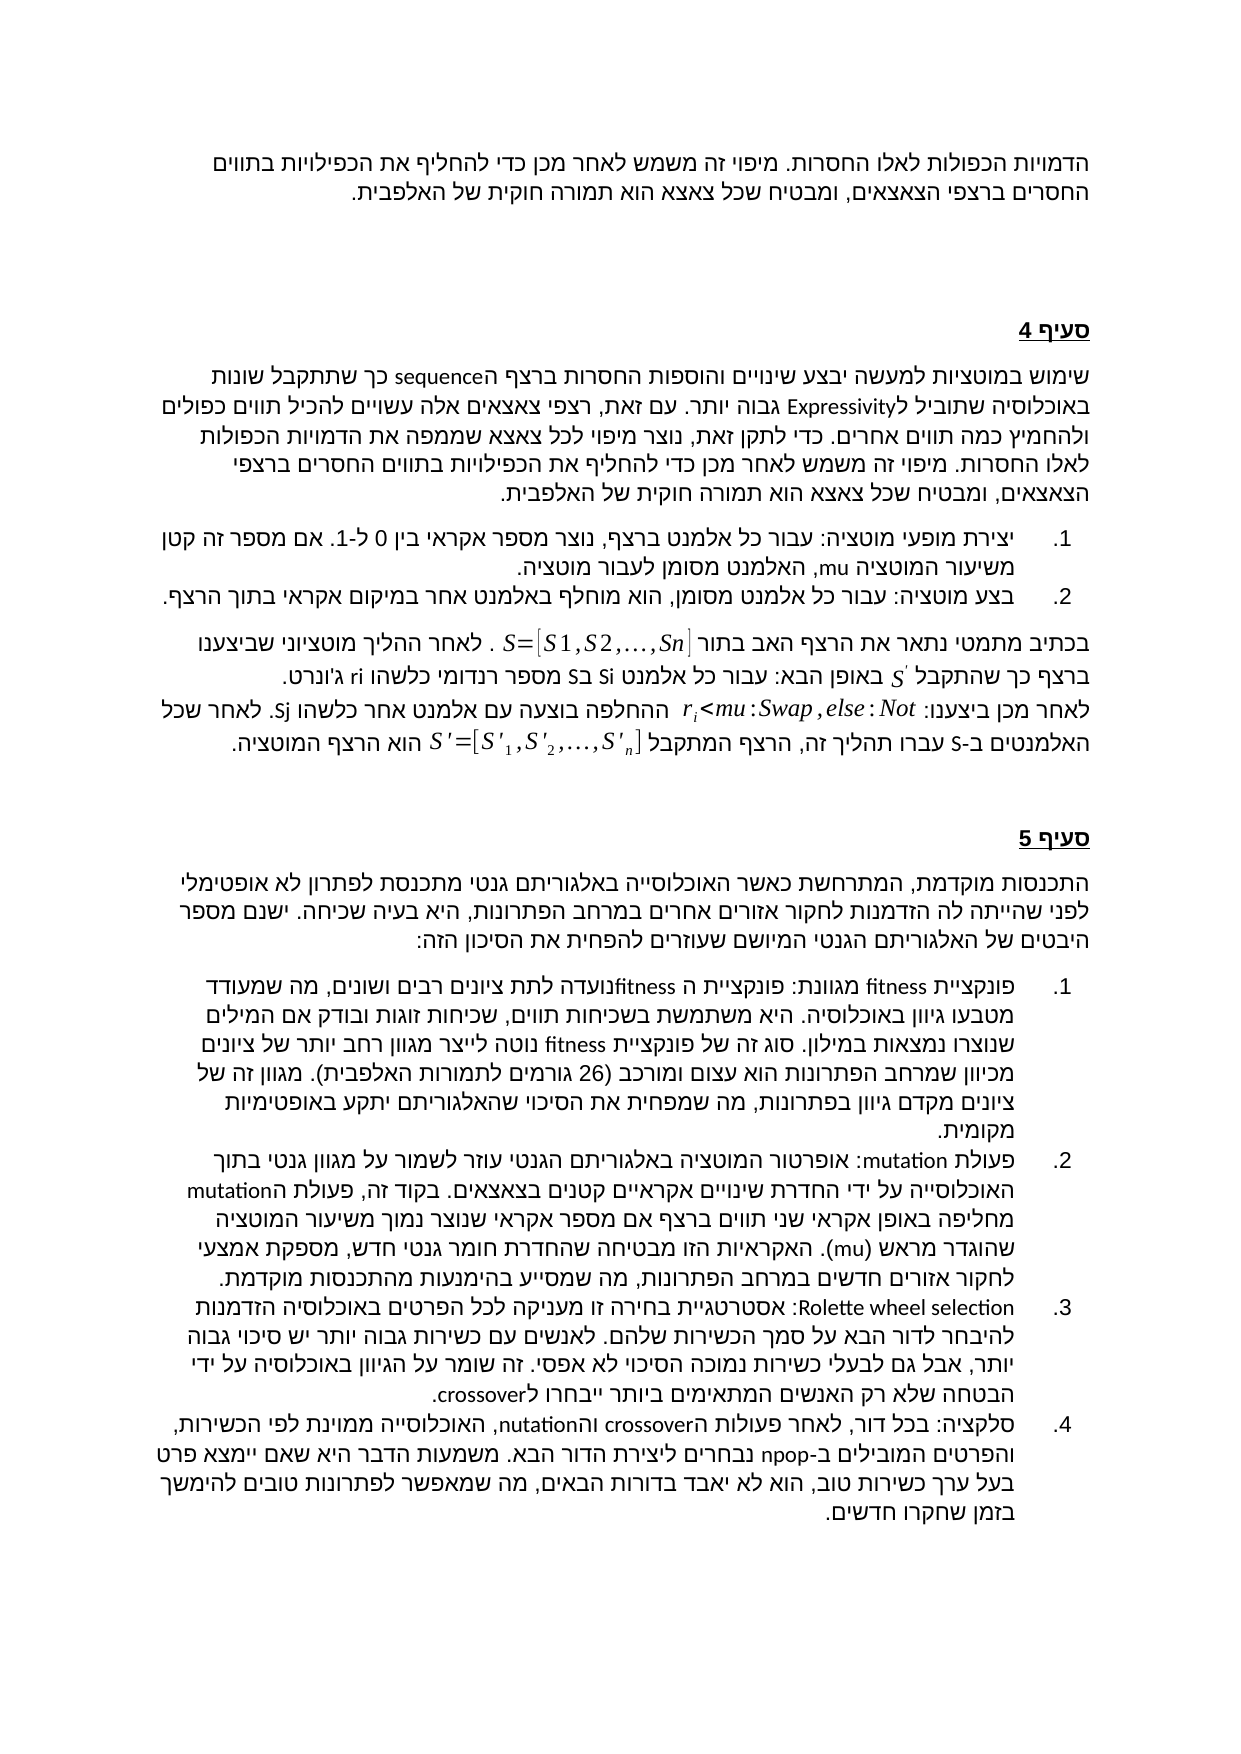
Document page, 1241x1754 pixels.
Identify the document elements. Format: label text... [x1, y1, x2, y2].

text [150, 150, 1090, 205]
list בצע מוטציה: עבור כל אלמנט מסומן, הוא מוחלף באלמנט אחר במיקום אקראי בתוך הרצף. [150, 583, 1053, 609]
text בכתיב מתמטי נתאר את הרצף האב בתור . לאחר ההליך מוטציוני שביצענו ברצף כך שהתקבל באופן הבא: עבור כל אלמנט Si בS מספר רנדומי כלשהו ri ג'ונרט. לאחר מכן ביצענו: ההחלפה בוצעה עם אלמנט אחר כלשהו Sj. לאחר שכל האלמנטים ב-S עברו תהליך זה, הרצף המתקבל הוא הרצף המוטציה. [150, 628, 1090, 759]
text סעיף 5 [150, 825, 1090, 851]
text התכנסות מוקדמת, המתרחשת כאשר האוכלוסייה באלגוריתם גנטי מתכנסת לפתרון לא אופטימלי לפני שהייתה לה הזדמנות לחקור אזורים אחרים במרחב הפתרונות, היא בעיה שכיחה. ישנם מספר היבטים של האלגוריתם הגנטי המיושם שעוזרים להפחית את הסיכון הזה: [150, 870, 1090, 953]
list יצירת מופעי מוטציה: עבור כל אלמנט ברצף, נוצר מספר אקראי בין 0 ל-1. אם מספר זה קטן משיעור המוטציה mu, האלמנט מסומן לעבור מוטציה. [150, 524, 1053, 581]
text שימוש במוטציות למעשה יבצע שינויים והוספות החסרות ברצף הsequence כך שתתקבל שונות באוכלוסיה שתוביל לExpressivity גבוה יותר. עם זאת, רצפי צאצאים אלה עשויים להכיל תווים כפולים ולהחמיץ כמה תווים אחרים. כדי לתקן זאת, נוצר מיפוי לכל צאצא שממפה את הדמויות הכפולות לאלו החסרות. מיפוי זה משמש לאחר מכן כדי להחליף את הכפילויות בתווים החסרים ברצפי הצאצאים, ומבטיח שכל צאצא הוא תמורה חוקית של האלפבית. [150, 362, 1090, 506]
text סעיף 4 [150, 317, 1090, 344]
list פונקציית fitness מגוונת: פונקציית ה fitnessנועדה לתת ציונים רבים ושונים, מה שמעודד מטבעו גיוון באוכלוסיה. היא משתמשת בשכיחות תווים, שכיחות זוגות ובודק אם המילים שנוצרו נמצאות במילון. סוג זה של פונקציית fitness נוטה לייצר מגוון רחב יותר של ציונים מכיוון שמרחב הפתרונות הוא עצום ומורכב (26 גורמים לתמורות האלפבית). מגוון זה של ציונים מקדם גיוון בפתרונות, מה שמפחית את הסיכוי שהאלגוריתם יתקע באופטימיות מקומית. [150, 972, 1053, 1144]
list Rolette wheel selection: אסטרטגיית בחירה זו מעניקה לכל הפרטים באוכלוסיה הזדמנות להיבחר לדור הבא על סמך הכשירות שלהם. לאנשים עם כשירות גבוה יותר יש סיכוי גבוה יותר, אבל גם לבעלי כשירות נמוכה הסיכוי לא אפסי. זה שומר על הגיוון באוכלוסיה על ידי הבטחה שלא רק האנשים המתאימים ביותר ייבחרו לcrossover. [150, 1293, 1053, 1408]
list סלקציה: בכל דור, לאחר פעולות הcrossover והnutation, האוכלוסייה ממוינת לפי הכשירות, והפרטים המובילים ב-npop נבחרים ליצירת הדור הבא. משמעות הדבר היא שאם יימצא פרט בעל ערך כשירות טוב, הוא לא יאבד בדורות הבאים, מה שמאפשר לפתרונות טובים להימשך בזמן שחקרו חדשים. [150, 1410, 1053, 1525]
list פעולת mutation: אופרטור המוטציה באלגוריתם הגנטי עוזר לשמור על מגוון גנטי בתוך האוכלוסייה על ידי החדרת שינויים אקראיים קטנים בצאצאים. בקוד זה, פעולת הmutation מחליפה באופן אקראי שני תווים ברצף אם מספר אקראי שנוצר נמוך משיעור המוטציה שהוגדר מראש (mu). האקראיות הזו מבטיחה שהחדרת חומר גנטי חדש, מספקת אמצעי לחקור אזורים חדשים במרחב הפתרונות, מה שמסייע בהימנעות מהתכנסות מוקדמת. [150, 1146, 1053, 1291]
